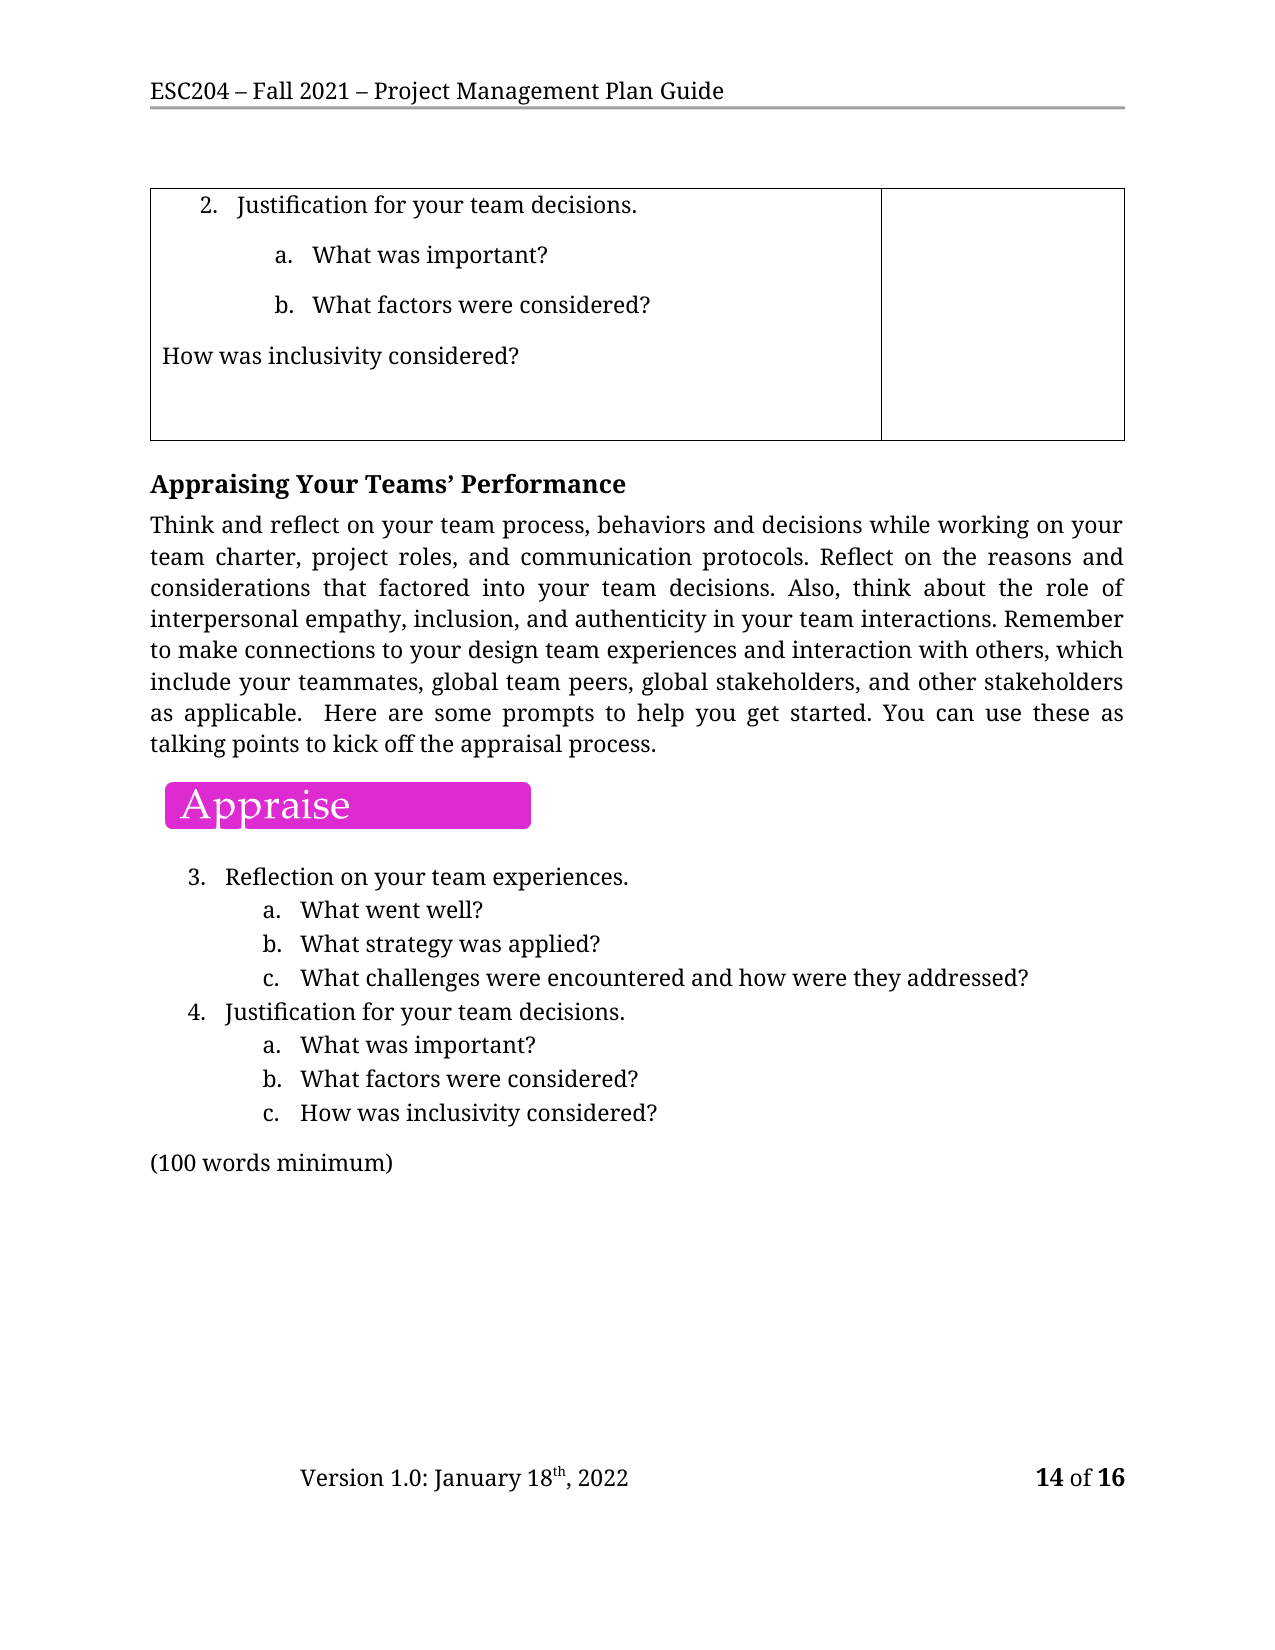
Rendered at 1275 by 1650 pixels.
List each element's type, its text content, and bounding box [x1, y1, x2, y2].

list What was important? [262, 1029, 1125, 1061]
table_header [882, 189, 1124, 440]
text (100 words minimum) [150, 1147, 1125, 1179]
list What went well? [262, 894, 1125, 926]
list What factors were considered? [262, 1063, 1125, 1094]
subtitle Appraising Your Teams’ Performance [150, 466, 1125, 500]
list Reflection on your team experiences. [187, 861, 1125, 892]
list Justification for your team decisions. [187, 996, 1125, 1027]
list How was inclusivity considered? [262, 1097, 1125, 1128]
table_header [151, 189, 881, 440]
list What strategy was applied? [262, 928, 1125, 959]
picture [150, 759, 536, 842]
text Think and reflect on your team process, behaviors and decisions while working on your team charter, project roles, and communication protocols. Reflect on the reasons and considerations that factored into your team decisions. Also, think about the role of interpersonal empathy, inclusion, and authenticity in your team interactions. Remember to make connections to your design team experiences and interaction with others, which include your teammates, global team peers, global stakeholders, and other stakeholders as applicable. Here are some prompts to help you get started. You can use these as talking points to kick off the appraisal process. [150, 509, 1125, 759]
list What challenges were encountered and how were they addressed? [262, 962, 1125, 993]
